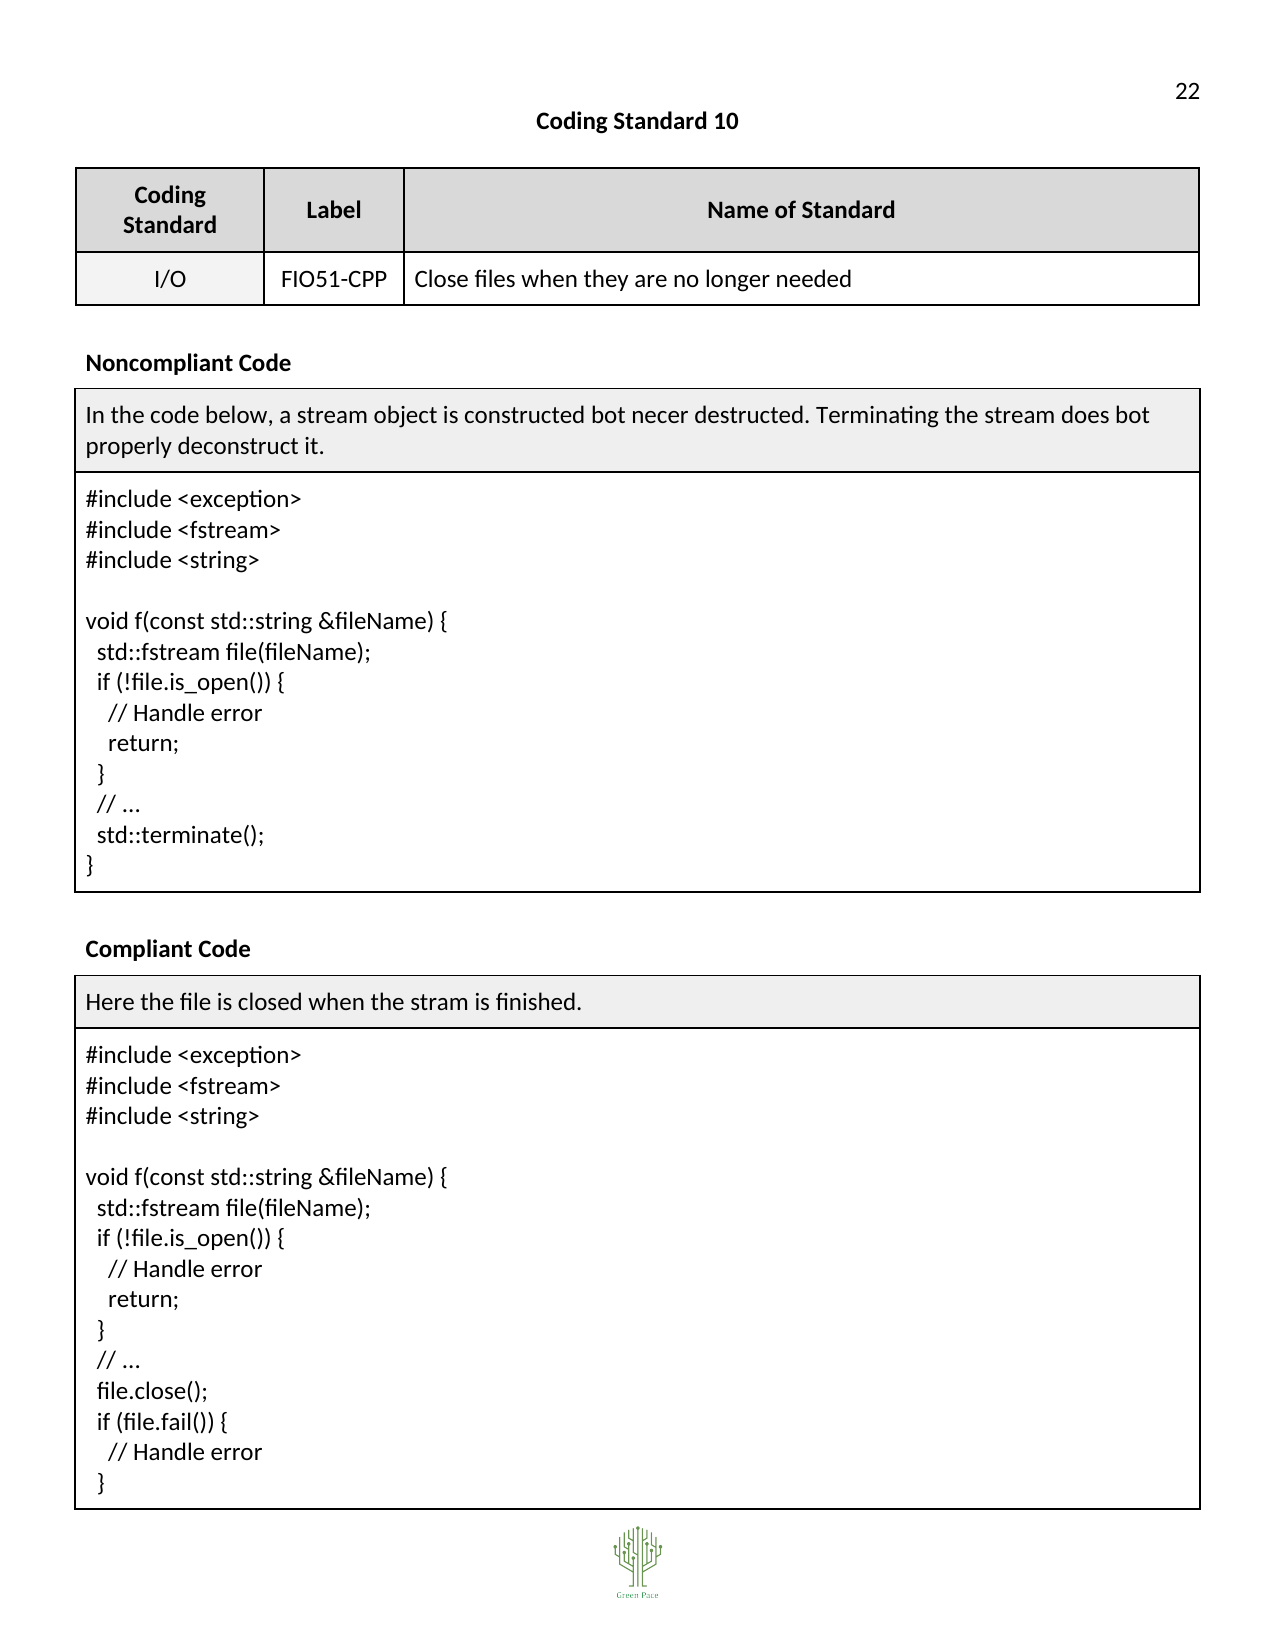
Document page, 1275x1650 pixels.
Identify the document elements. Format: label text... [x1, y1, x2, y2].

table_header Noncompliant Code [75, 337, 1200, 388]
table_cell Close files when they are no longer needed [405, 253, 1198, 304]
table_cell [76, 1029, 1199, 1508]
picture [605, 1521, 670, 1606]
subtitle Coding Standard 10 [75, 106, 1200, 136]
table_cell I/O [77, 253, 263, 304]
table_header Coding Standard [77, 169, 263, 251]
table_header Label [265, 169, 403, 251]
table_header Compliant Code [75, 923, 1200, 974]
table_cell Here the file is closed when the stram is finished. [76, 976, 1199, 1027]
table_cell FIO51-CPP [265, 253, 403, 304]
table_cell #include <exception> #include <fstream> #include <string> void f(const std::string &fileName) { std::fstream file(fileName); if (!file.is_open()) { // Handle error return; } // ... std::terminate(); } [76, 473, 1199, 891]
table_header Name of Standard [405, 169, 1198, 251]
table_cell In the code below, a stream object is constructed bot necer destructed. Terminating the stream does bot properly deconstruct it. [76, 389, 1199, 471]
